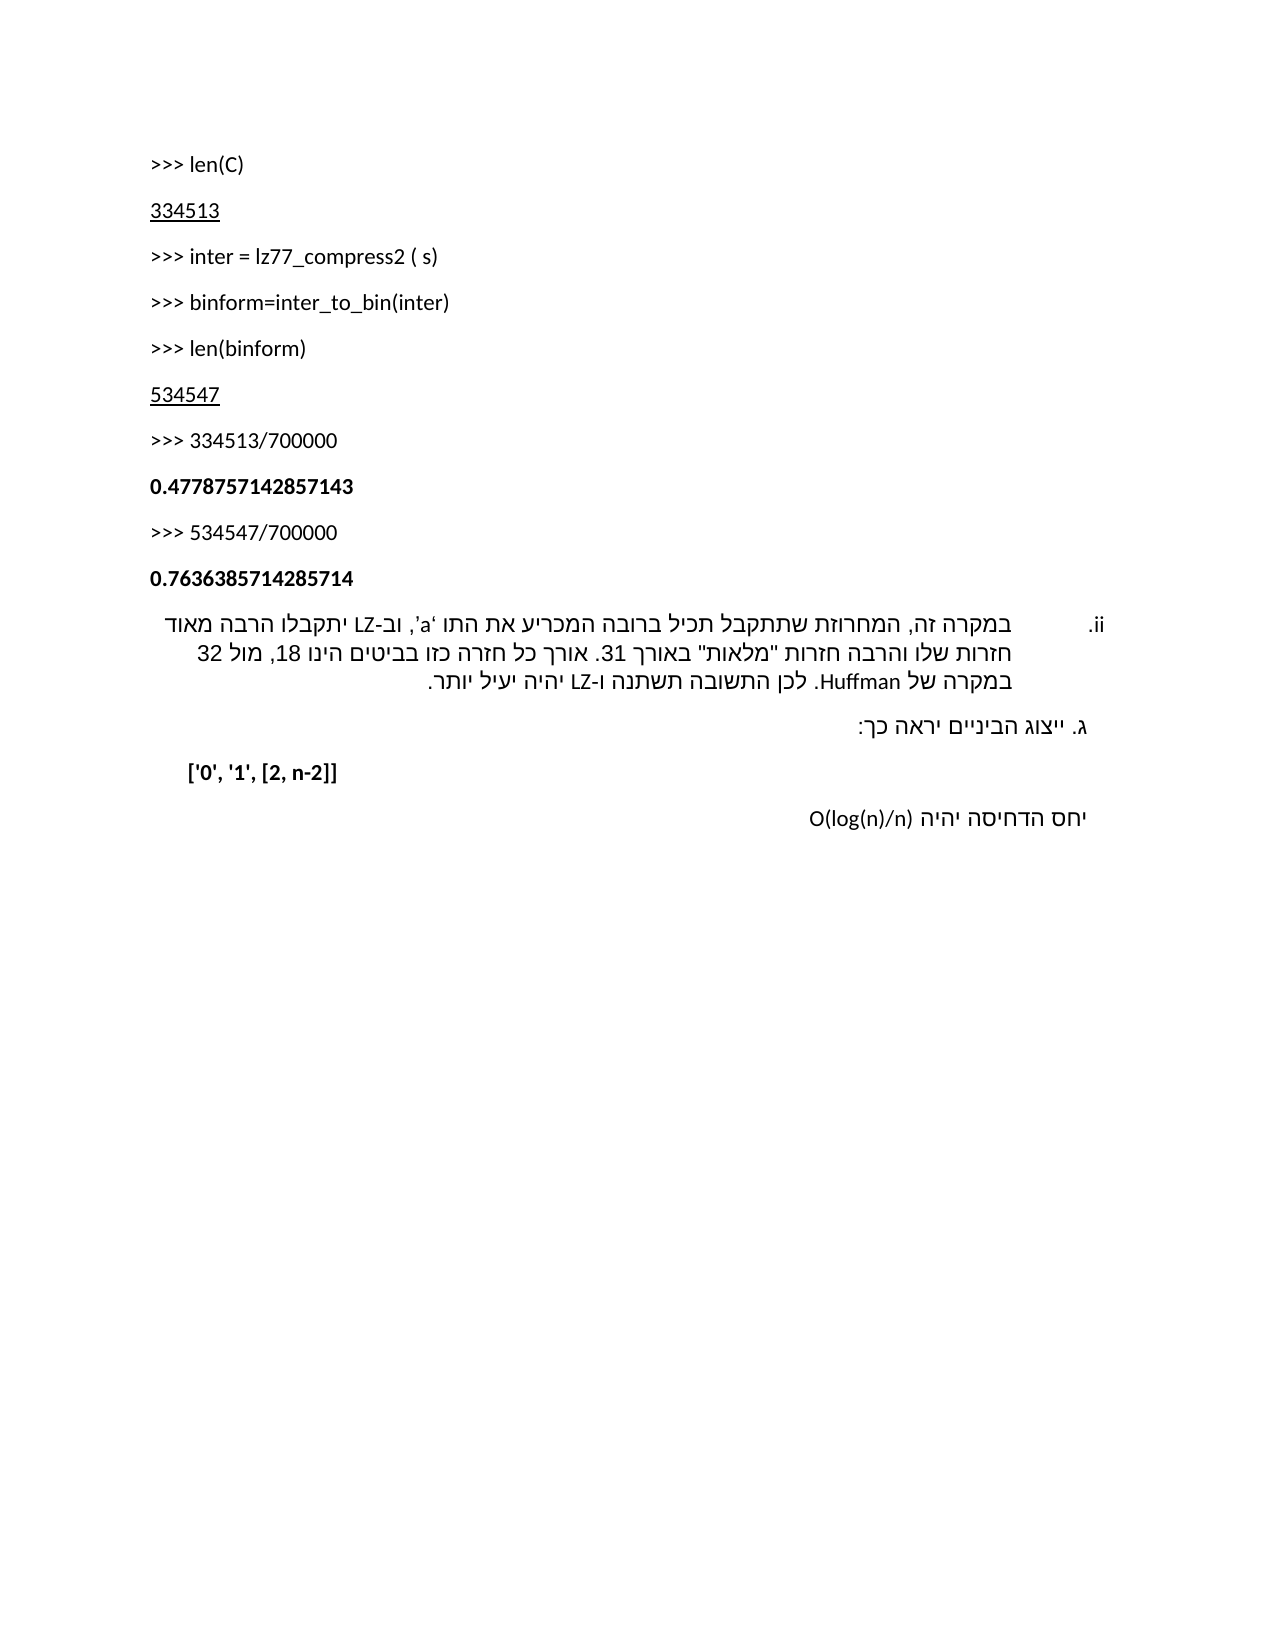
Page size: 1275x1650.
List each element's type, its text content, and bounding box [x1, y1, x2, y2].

text ['0', '1', [2, n-2]] [187, 758, 1125, 786]
list במקרה זה, המחרוזת שתתקבל תכיל ברובה המכריע את התו ‘a’, וב-LZ יתקבלו הרבה מאוד חזרות שלו והרבה חזרות "מלאות" באורך 31. אורך כל חזרה כזו בביטים הינו 18, מול 32 במקרה של Huffman. לכן התשובה תשתנה ו-LZ יהיה יעיל יותר. [150, 610, 1087, 695]
text ג. ייצוג הביניים יראה כך: [150, 713, 1087, 740]
text >>> len(C) [150, 150, 1125, 178]
text 334513 [150, 196, 1125, 224]
text יחס הדחיסה יהיה O(log(n)/n) [150, 804, 1087, 832]
text >>> binform=inter_to_bin(inter) [150, 288, 1125, 316]
text >>> len(binform) [150, 334, 1125, 362]
text 534547 [150, 380, 1125, 408]
text 0.7636385714285714 [150, 564, 1125, 592]
text 0.4778757142857143 [150, 472, 1125, 500]
text >>> 534547/700000 [150, 518, 1125, 546]
text >>> 334513/700000 [150, 426, 1125, 454]
text >>> inter = lz77_compress2 ( s) [150, 242, 1125, 270]
